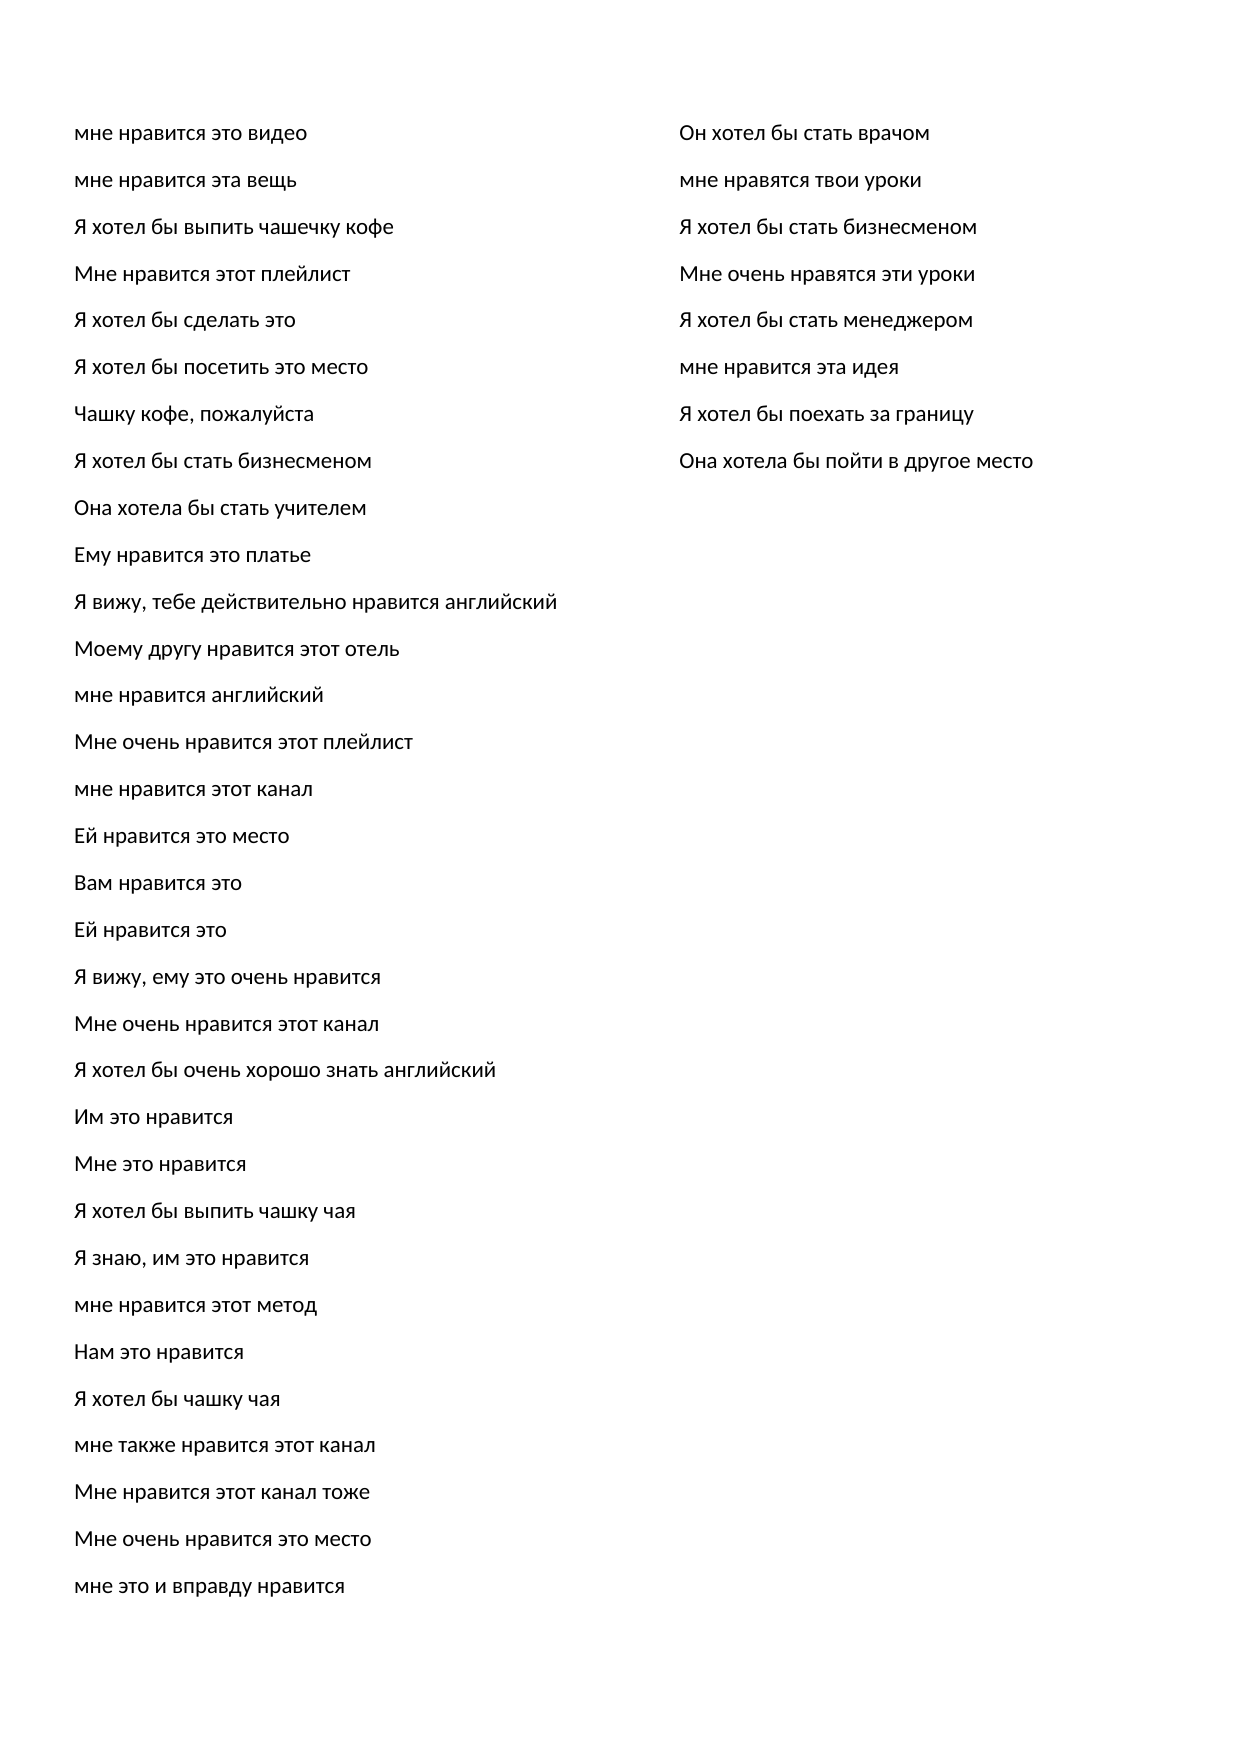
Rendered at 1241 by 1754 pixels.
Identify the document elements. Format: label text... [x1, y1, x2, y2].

text мне нравится этот метод [74, 1290, 605, 1318]
text Ей нравится это место [74, 821, 605, 849]
text мне нравится это видео [74, 118, 605, 146]
text мне нравится английский [74, 681, 605, 709]
text Чашку кофе, пожалуйста [74, 399, 605, 427]
text Я хотел бы стать менеджером [679, 306, 1211, 334]
text Мне нравится этот канал тоже [74, 1477, 605, 1506]
text Я знаю, им это нравится [74, 1243, 605, 1271]
text Я вижу, тебе действительно нравится английский [74, 587, 605, 615]
text Я хотел бы стать бизнесменом [679, 212, 1211, 240]
text Мне нравится этот плейлист [74, 259, 605, 287]
text мне нравится эта идея [679, 352, 1211, 381]
text Мне очень нравится этот плейлист [74, 727, 605, 756]
text Я хотел бы сделать это [74, 306, 605, 334]
text Он хотел бы стать врачом [679, 118, 1211, 146]
text Она хотела бы стать учителем [74, 493, 605, 521]
text Нам это нравится [74, 1337, 605, 1365]
text Вам нравится это [74, 868, 605, 896]
text Мне это нравится [74, 1149, 605, 1177]
text Моему другу нравится этот отель [74, 634, 605, 662]
text Она хотела бы пойти в другое место [679, 446, 1211, 474]
text Я хотел бы чашку чая [74, 1384, 605, 1412]
text Ему нравится это платье [74, 540, 605, 568]
text Я хотел бы стать бизнесменом [74, 446, 605, 474]
text Я хотел бы выпить чашку чая [74, 1196, 605, 1224]
text Я хотел бы поехать за границу [679, 399, 1211, 427]
text Ей нравится это [74, 915, 605, 943]
text мне также нравится этот канал [74, 1431, 605, 1459]
text Мне очень нравится это место [74, 1524, 605, 1552]
text Я хотел бы очень хорошо знать английский [74, 1056, 605, 1084]
text Я вижу, ему это очень нравится [74, 962, 605, 990]
text Им это нравится [74, 1102, 605, 1131]
text Я хотел бы выпить чашечку кофе [74, 212, 605, 240]
text мне нравятся твои уроки [679, 165, 1211, 193]
text Мне очень нравится этот канал [74, 1009, 605, 1037]
text Я хотел бы посетить это место [74, 352, 605, 381]
text Мне очень нравятся эти уроки [679, 259, 1211, 287]
text мне нравится этот канал [74, 774, 605, 802]
text мне это и вправду нравится [74, 1571, 605, 1599]
text мне нравится эта вещь [74, 165, 605, 193]
